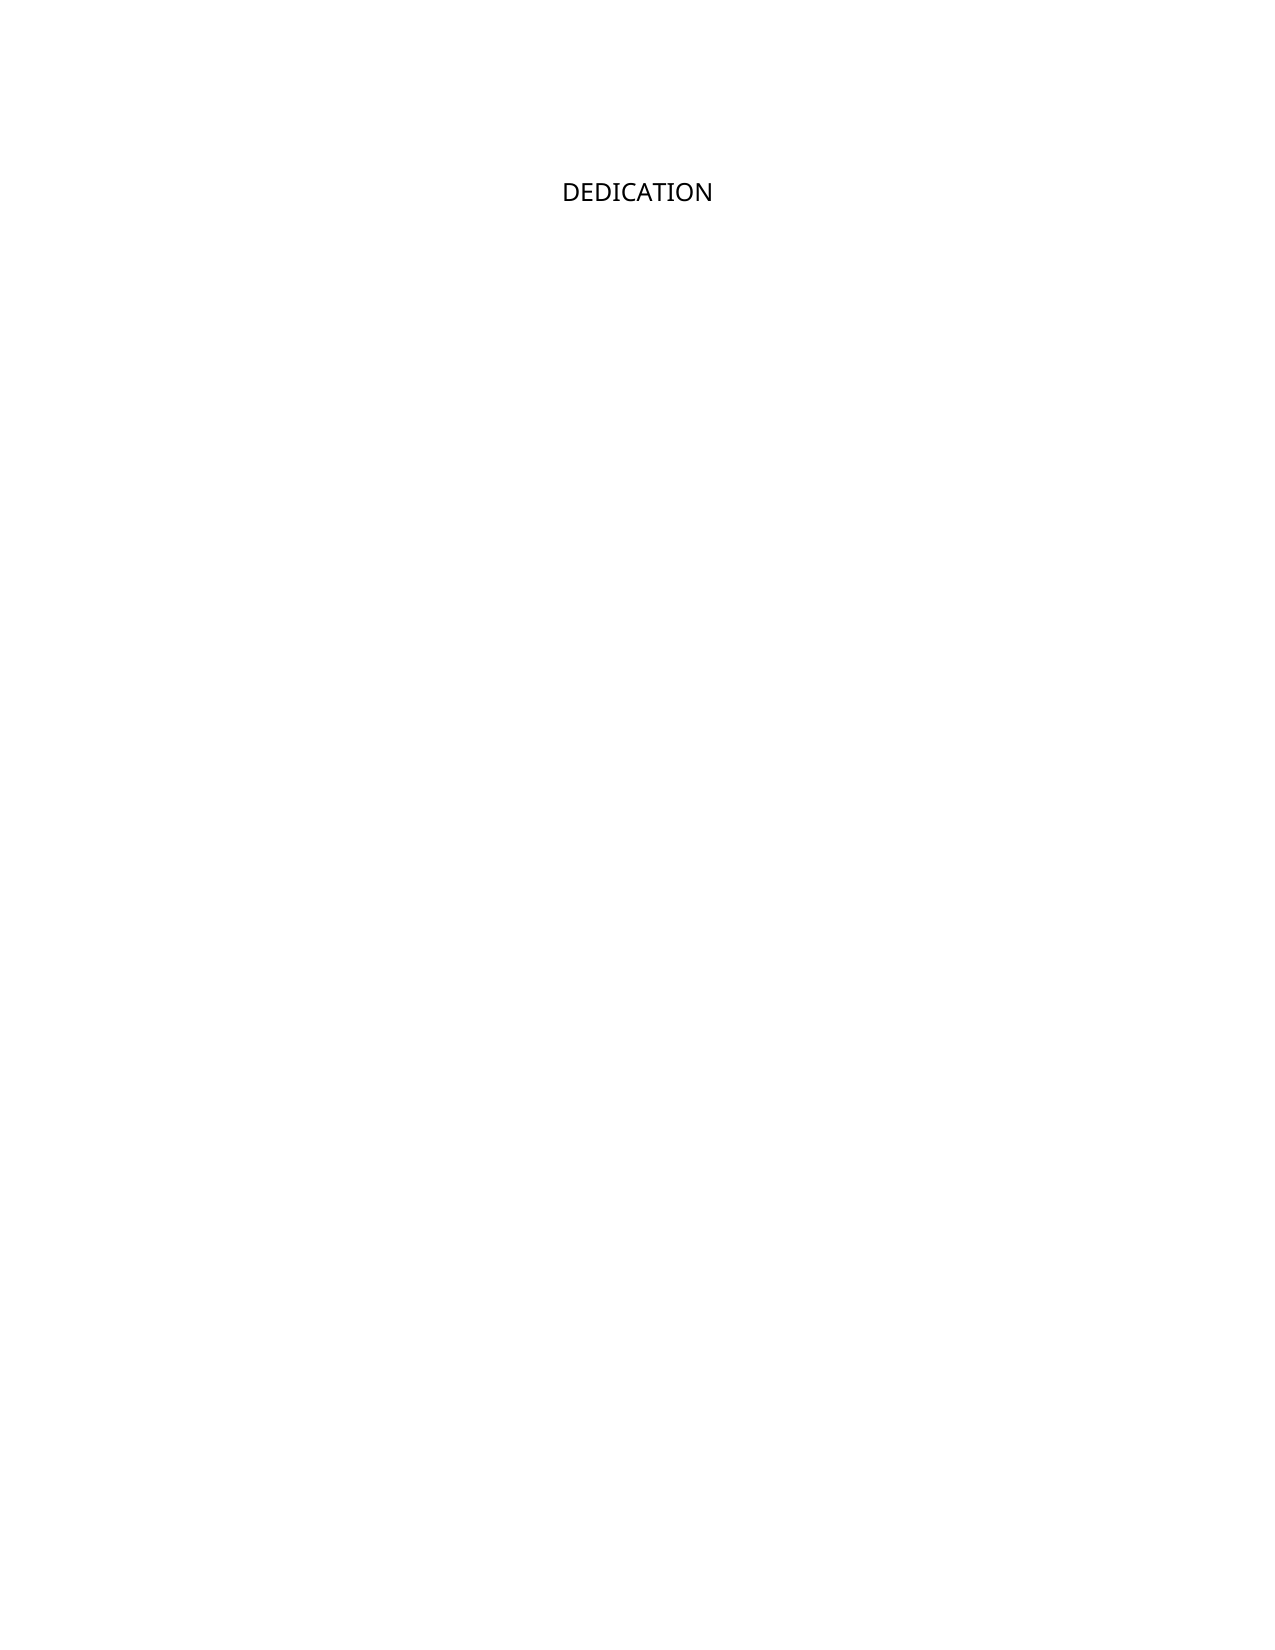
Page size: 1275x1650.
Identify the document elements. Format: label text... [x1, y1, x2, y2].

subtitle DEDICATION [150, 175, 1125, 209]
